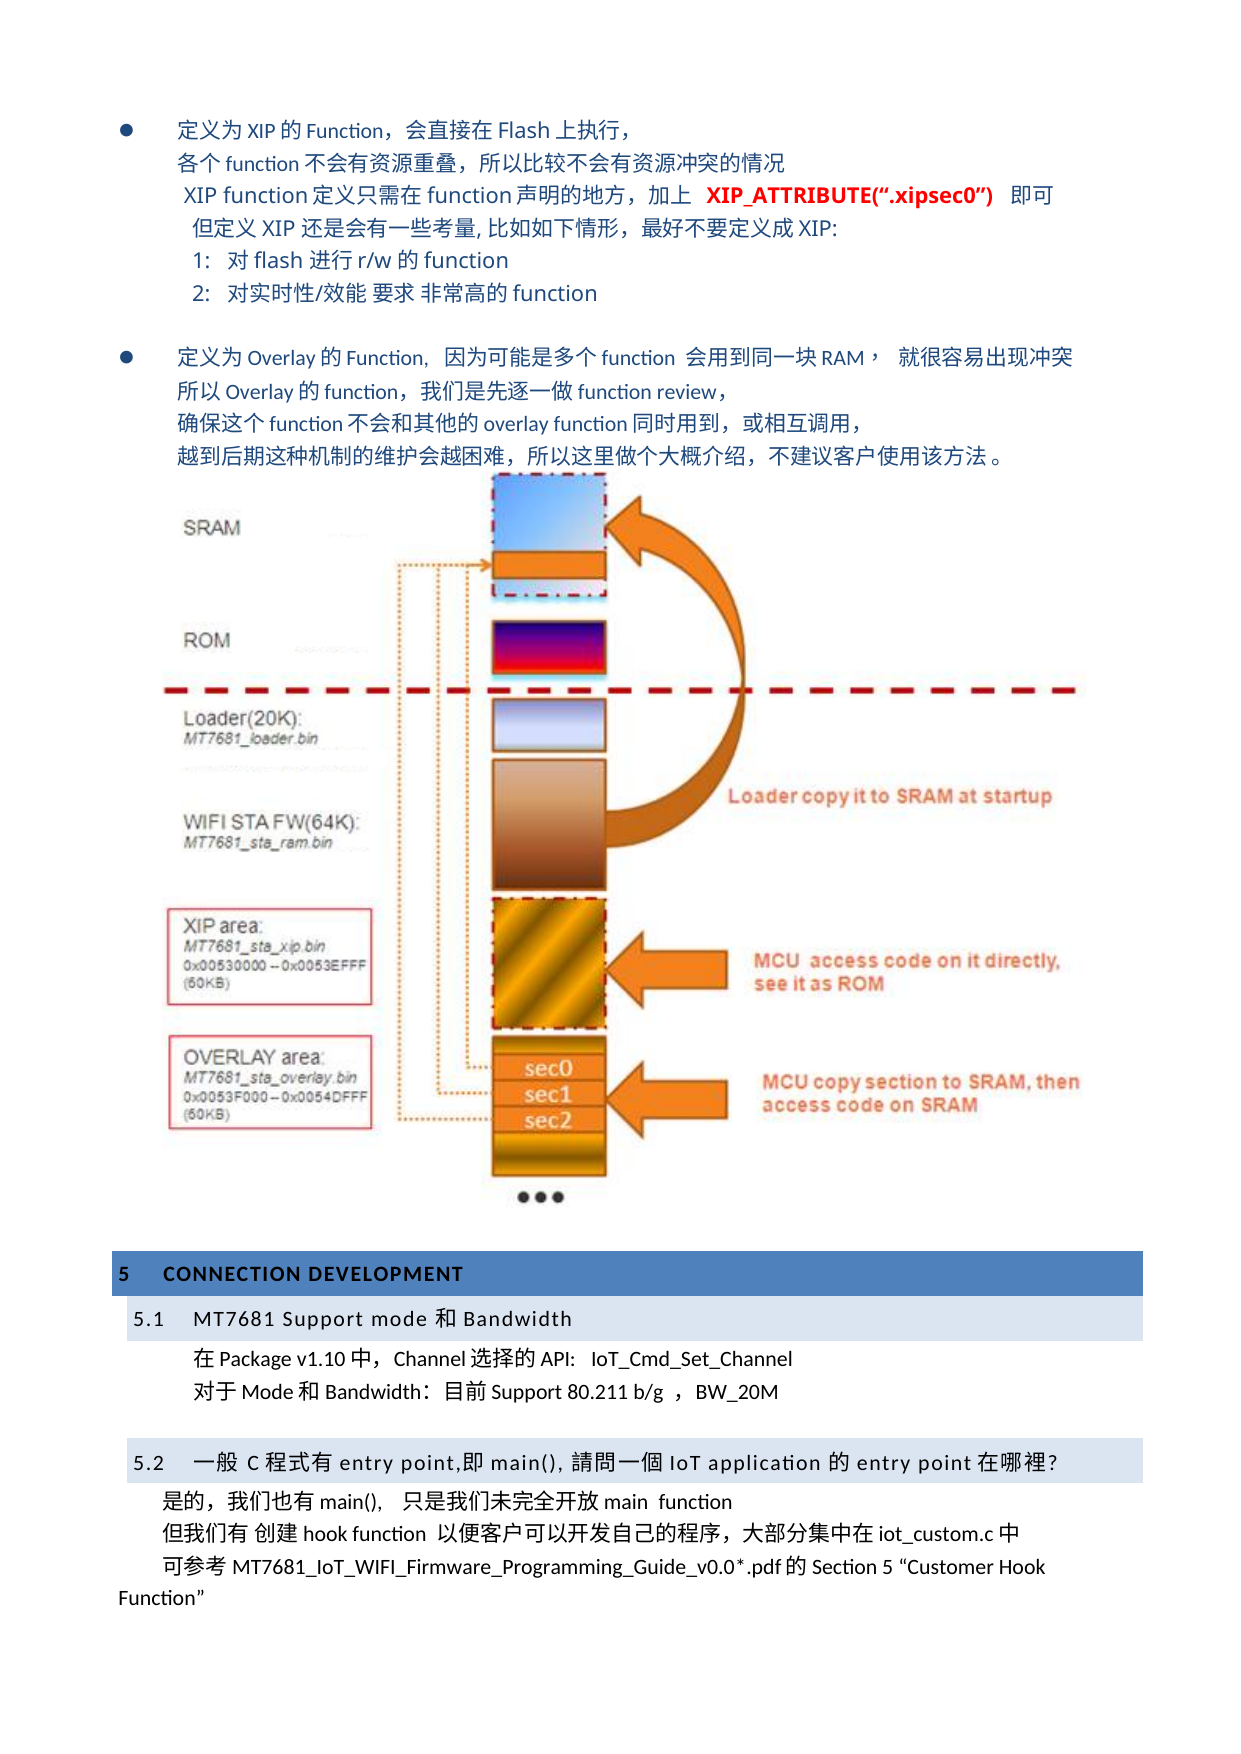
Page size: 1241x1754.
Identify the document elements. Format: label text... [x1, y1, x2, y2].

text 确保这个function不会和其他的overlay function 同时用到，或相互调用， [118, 406, 1137, 438]
picture [161, 470, 1087, 1209]
text 越到后期这种机制的维护会越困难，所以这里做个大概介绍，不建议客户使用该方法 。 [118, 438, 1137, 471]
list 定义为XIP的Function，会直接在Flash上执行， [118, 113, 1137, 146]
text 是的，我们也有main(), 只是我们未完全开放main function [118, 1483, 1137, 1516]
list 定义为Overlay的Function, 因为可能是多个function 会用到同一块RAM， 就很容易出现冲突 [118, 341, 1137, 373]
text 可参考MT7681_IoT_WIFI_Firmware_Programming_Guide_v0.0*.pdf的Section 5 “Customer Hook Function” [118, 1548, 1137, 1613]
text 2: 对实时性/效能 要求 非常高的function [118, 276, 1137, 308]
list 各个function不会有资源重叠，所以比较不会有资源冲突的情况 [156, 146, 1137, 178]
text 所以Overlay的function，我们是先逐一做function review， [118, 373, 1137, 406]
text 对于Mode 和Bandwidth：目前Support 80.211 b/g ，BW_20M [193, 1373, 1137, 1406]
subtitle 一般 C程式有entry point,即main(), 請問一個IoT application 的entry point在哪裡? [133, 1445, 1137, 1477]
text 在Package v1.10中，Channel选择的API: IoT_Cmd_Set_Channel [193, 1341, 1137, 1373]
subtitle MT7681 Support mode 和Bandwidth [133, 1302, 1137, 1334]
text XIP function定义只需在 function声明的地方，加上 XIP_ATTRIBUTE(“.xipsec0”) 即可 [118, 178, 1137, 211]
subtitle Connection Development [118, 1257, 1137, 1289]
text 但定义XIP 还是会有一些考量, 比如如下情形，最好不要定义成XIP: [118, 211, 1137, 243]
text 1: 对flash 进行r/w 的function [118, 243, 1137, 276]
text 但我们有 创建 hook function 以便客户可以开发自己的程序，大部分集中在iot_custom.c中 [118, 1516, 1137, 1548]
